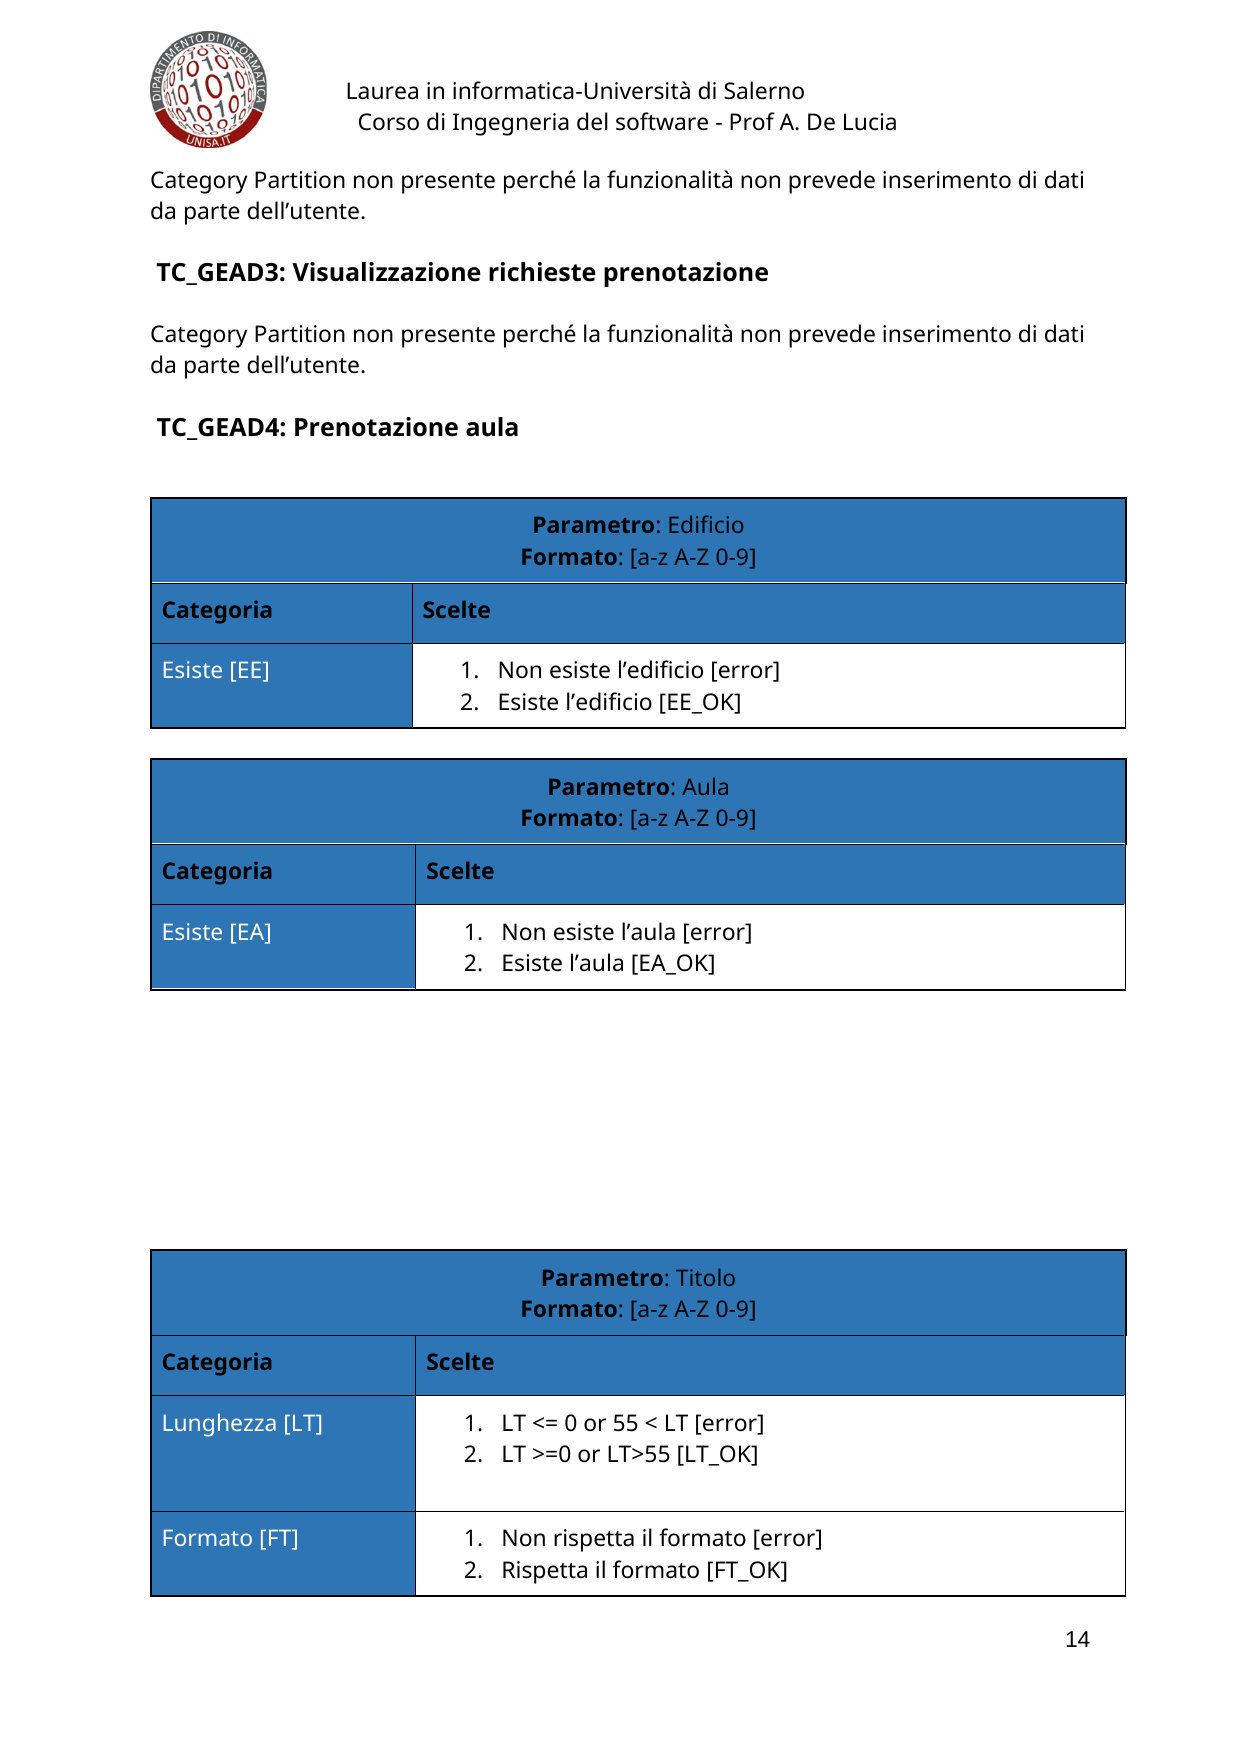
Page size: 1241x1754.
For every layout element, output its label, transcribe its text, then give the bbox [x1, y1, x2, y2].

table_cell Scelte [416, 1335, 1125, 1395]
table_header Parametro: Aula Formato: [a-z A-Z 0-9] [152, 760, 1125, 843]
picture [150, 31, 267, 148]
text TC_GEAD3: Visualizzazione richieste prenotazione [150, 255, 1090, 289]
table_cell Non rispetta il formato [error] Rispetta il formato [FT_OK] [416, 1511, 1125, 1595]
table_cell Non esiste l’aula [error] Esiste l’aula [EA_OK] [416, 904, 1125, 988]
text TC_GEAD4: Prenotazione aula [150, 409, 1090, 443]
table_header Parametro: Titolo Formato: [a-z A-Z 0-9] [152, 1251, 1125, 1335]
table_cell Scelte [413, 583, 1125, 643]
table_cell Esiste [EE] [152, 644, 412, 727]
text Category Partition non presente perché la funzionalità non prevede inserimento di dati da parte dell’utente. [150, 164, 1090, 226]
table_cell Non esiste l’edificio [error] Esiste l’edificio [EE_OK] [413, 643, 1125, 727]
text Category Partition non presente perché la funzionalità non prevede inserimento di dati da parte dell’utente. [150, 318, 1090, 380]
table_cell Categoria [152, 584, 412, 643]
table_cell Lunghezza [LT] [152, 1396, 415, 1511]
table_cell Categoria [152, 845, 415, 904]
table_cell Categoria [152, 1336, 415, 1395]
table_cell LT <= 0 or 55 < LT [error] LT >=0 or LT>55 [LT_OK] [416, 1395, 1125, 1511]
table_cell Esiste [EA] [152, 905, 415, 988]
table_cell Scelte [416, 844, 1125, 904]
table_header Parametro: Edificio Formato: [a-z A-Z 0-9] [152, 499, 1125, 582]
table_cell Formato [FT] [152, 1512, 415, 1595]
